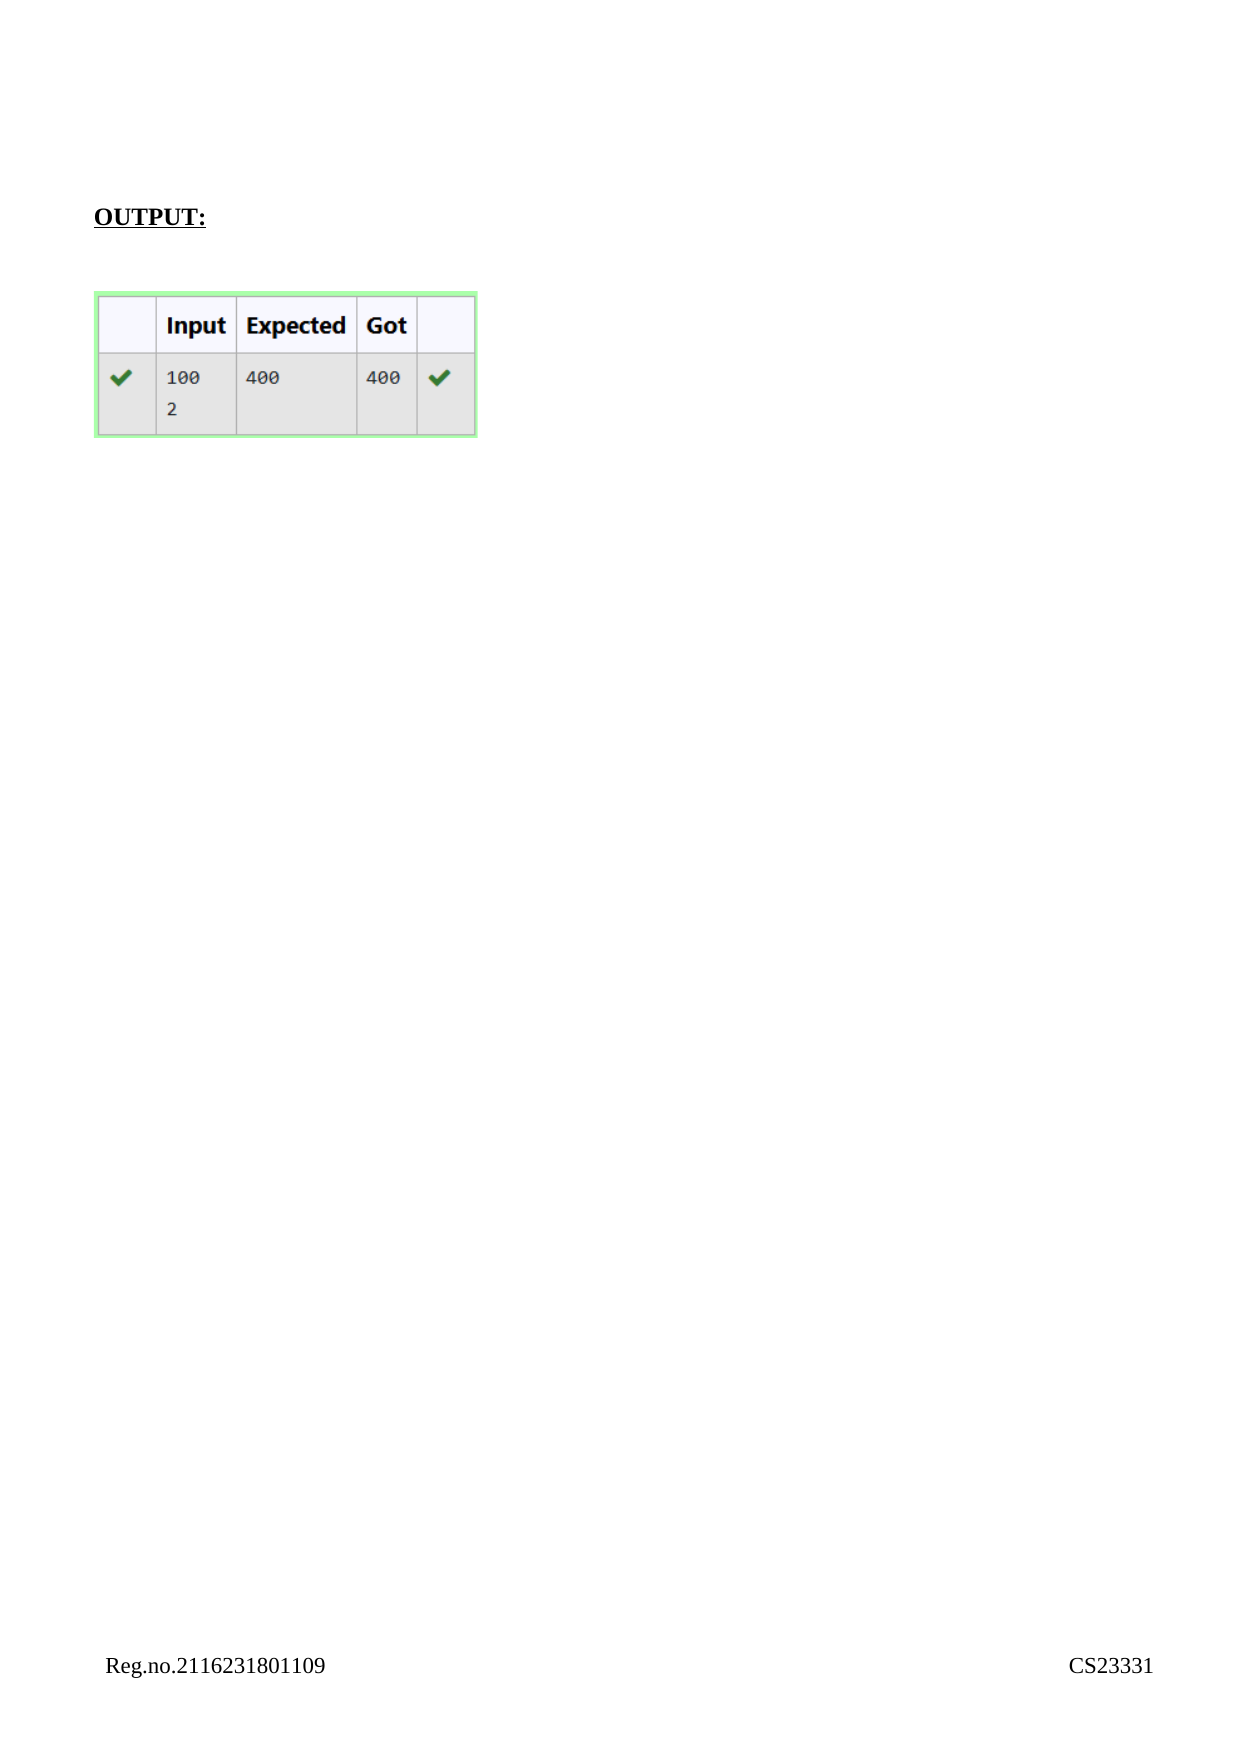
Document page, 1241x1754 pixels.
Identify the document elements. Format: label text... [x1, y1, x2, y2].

picture [93, 291, 478, 438]
text OUTPUT: [94, 202, 1155, 231]
